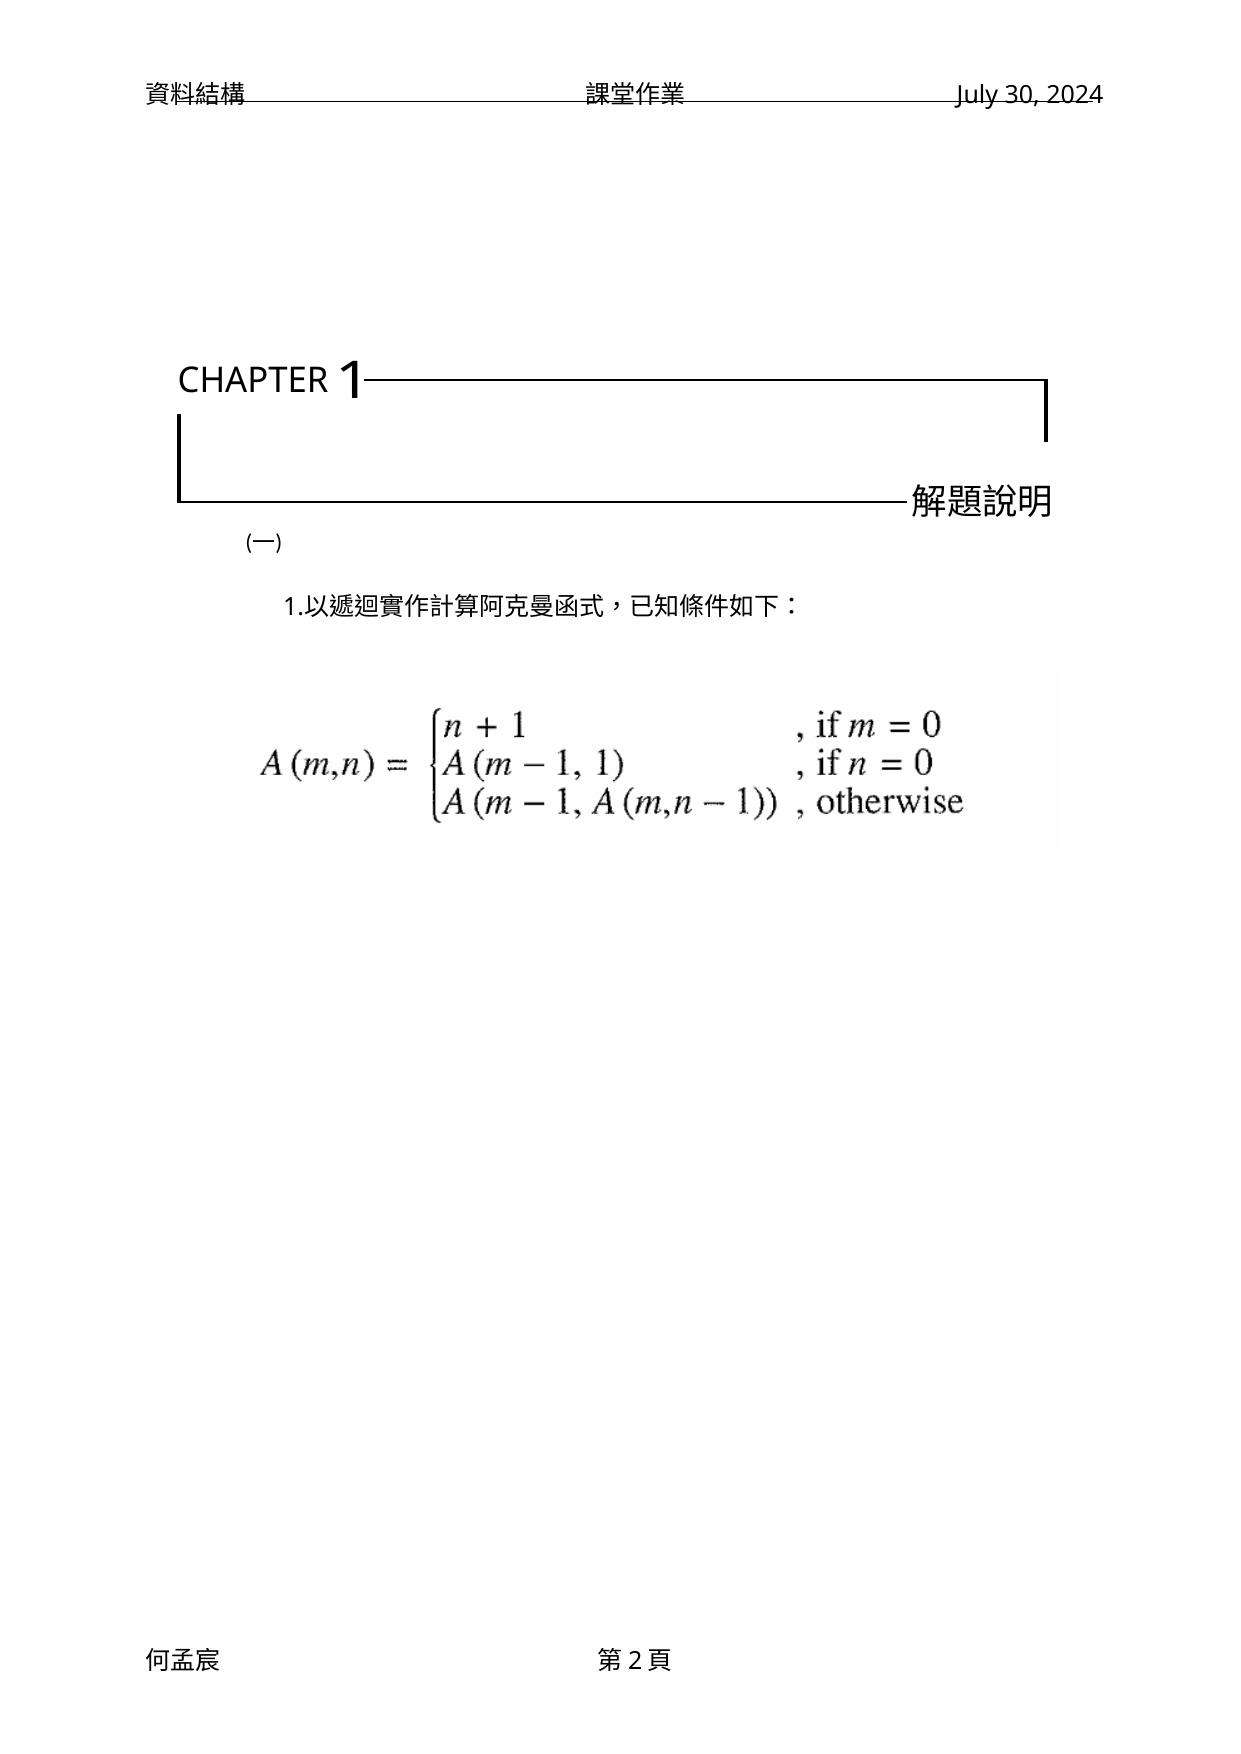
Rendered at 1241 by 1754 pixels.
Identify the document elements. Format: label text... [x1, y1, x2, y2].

text (一) [245, 342, 1103, 557]
picture [164, 669, 1061, 848]
text 1.以遞迴實作計算阿克曼函式，已知條件如下： [166, 586, 920, 622]
